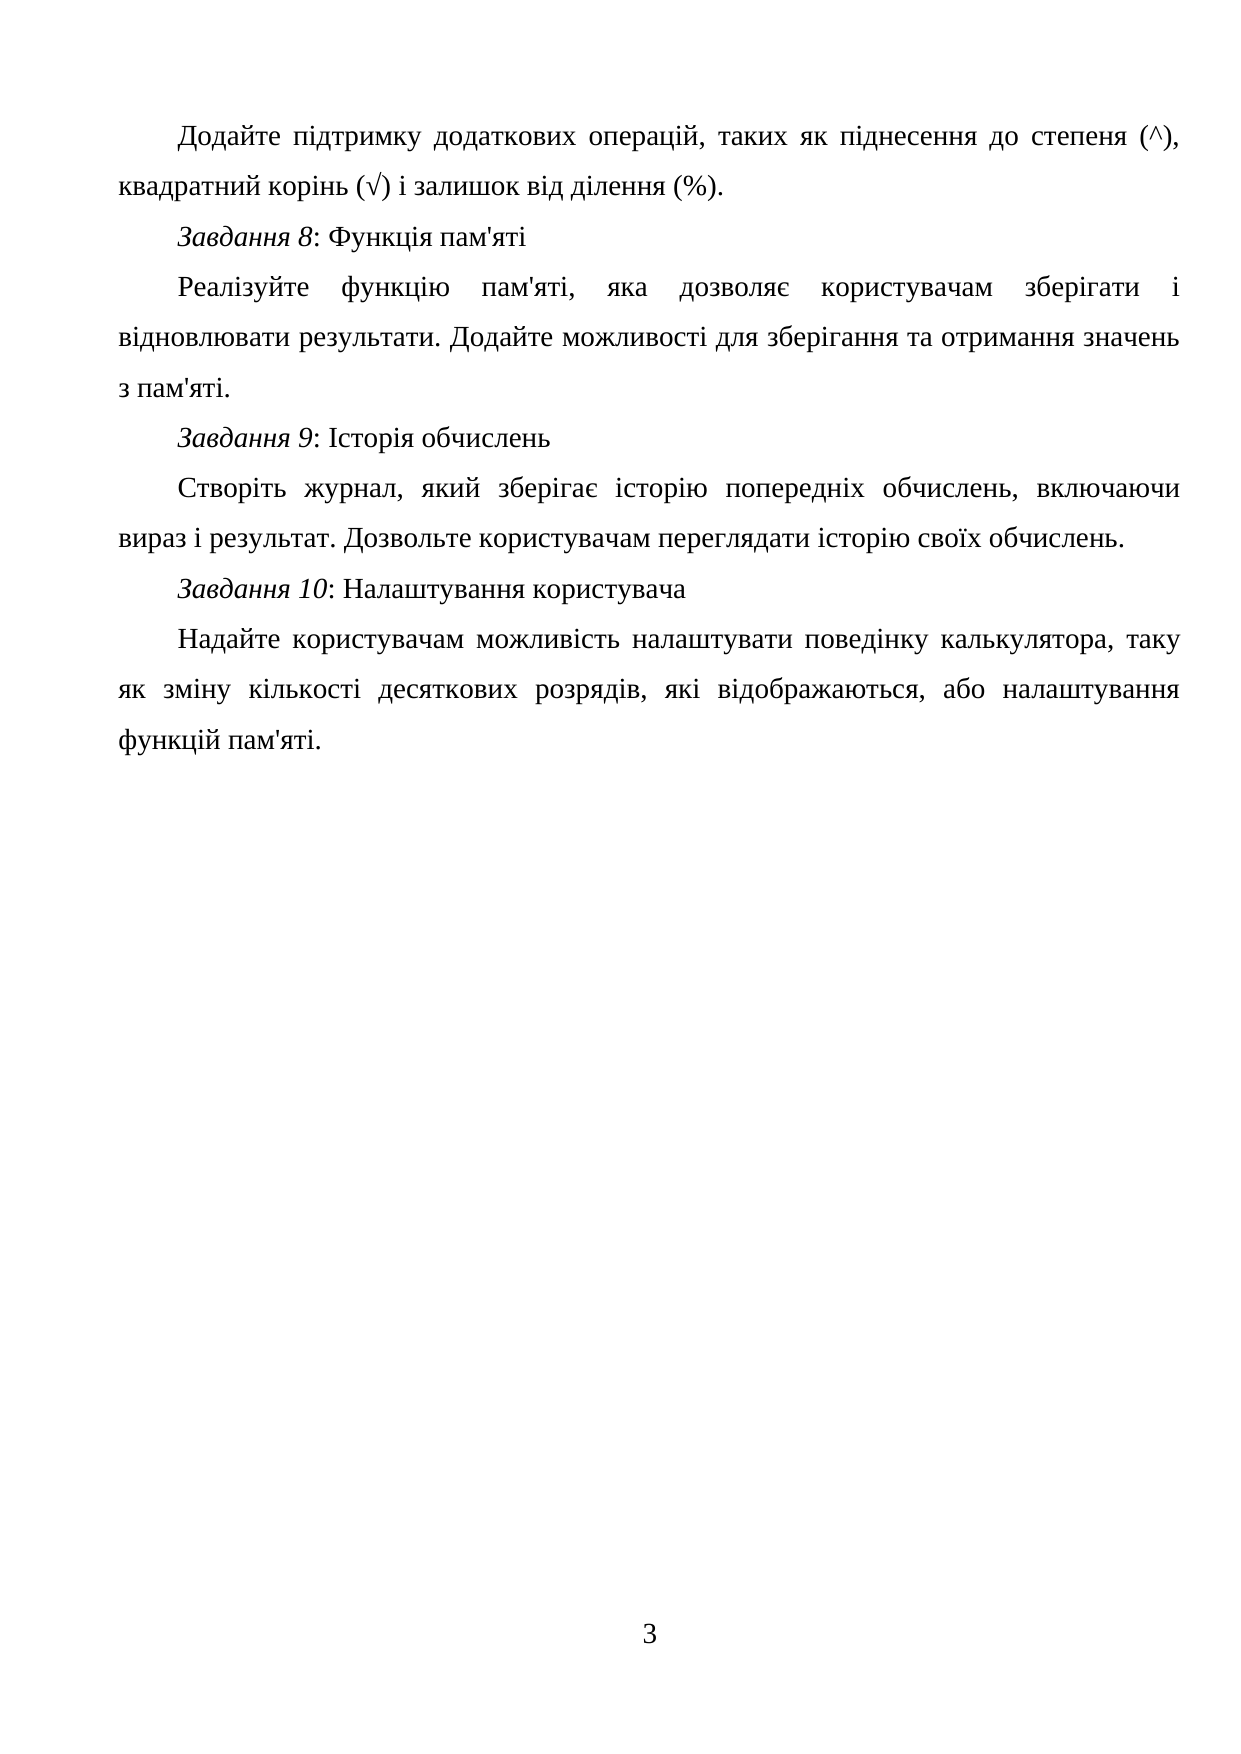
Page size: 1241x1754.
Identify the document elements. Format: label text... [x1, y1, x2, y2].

text Надайте користувачам можливість налаштувати поведінку калькулятора, таку як зміну кількості десяткових розрядів, які відображаються, або налаштування функцій пам'яті. [118, 621, 1181, 755]
text Завдання 8: Функція пам'яті [118, 219, 1181, 252]
text Завдання 9: Історія обчислень [118, 420, 1181, 453]
text Створіть журнал, який зберігає історію попередніх обчислень, включаючи вираз і результат. Дозвольте користувачам переглядати історію своїх обчислень. [118, 470, 1181, 554]
text Завдання 10: Налаштування користувача [118, 571, 1181, 604]
text Реалізуйте функцію пам'яті, яка дозволяє користувачам зберігати і відновлювати результати. Додайте можливості для зберігання та отримання значень з пам'яті. [118, 269, 1181, 403]
text Додайте підтримку додаткових операцій, таких як піднесення до степеня (^), квадратний корінь (√) і залишок від ділення (%). [118, 118, 1181, 202]
